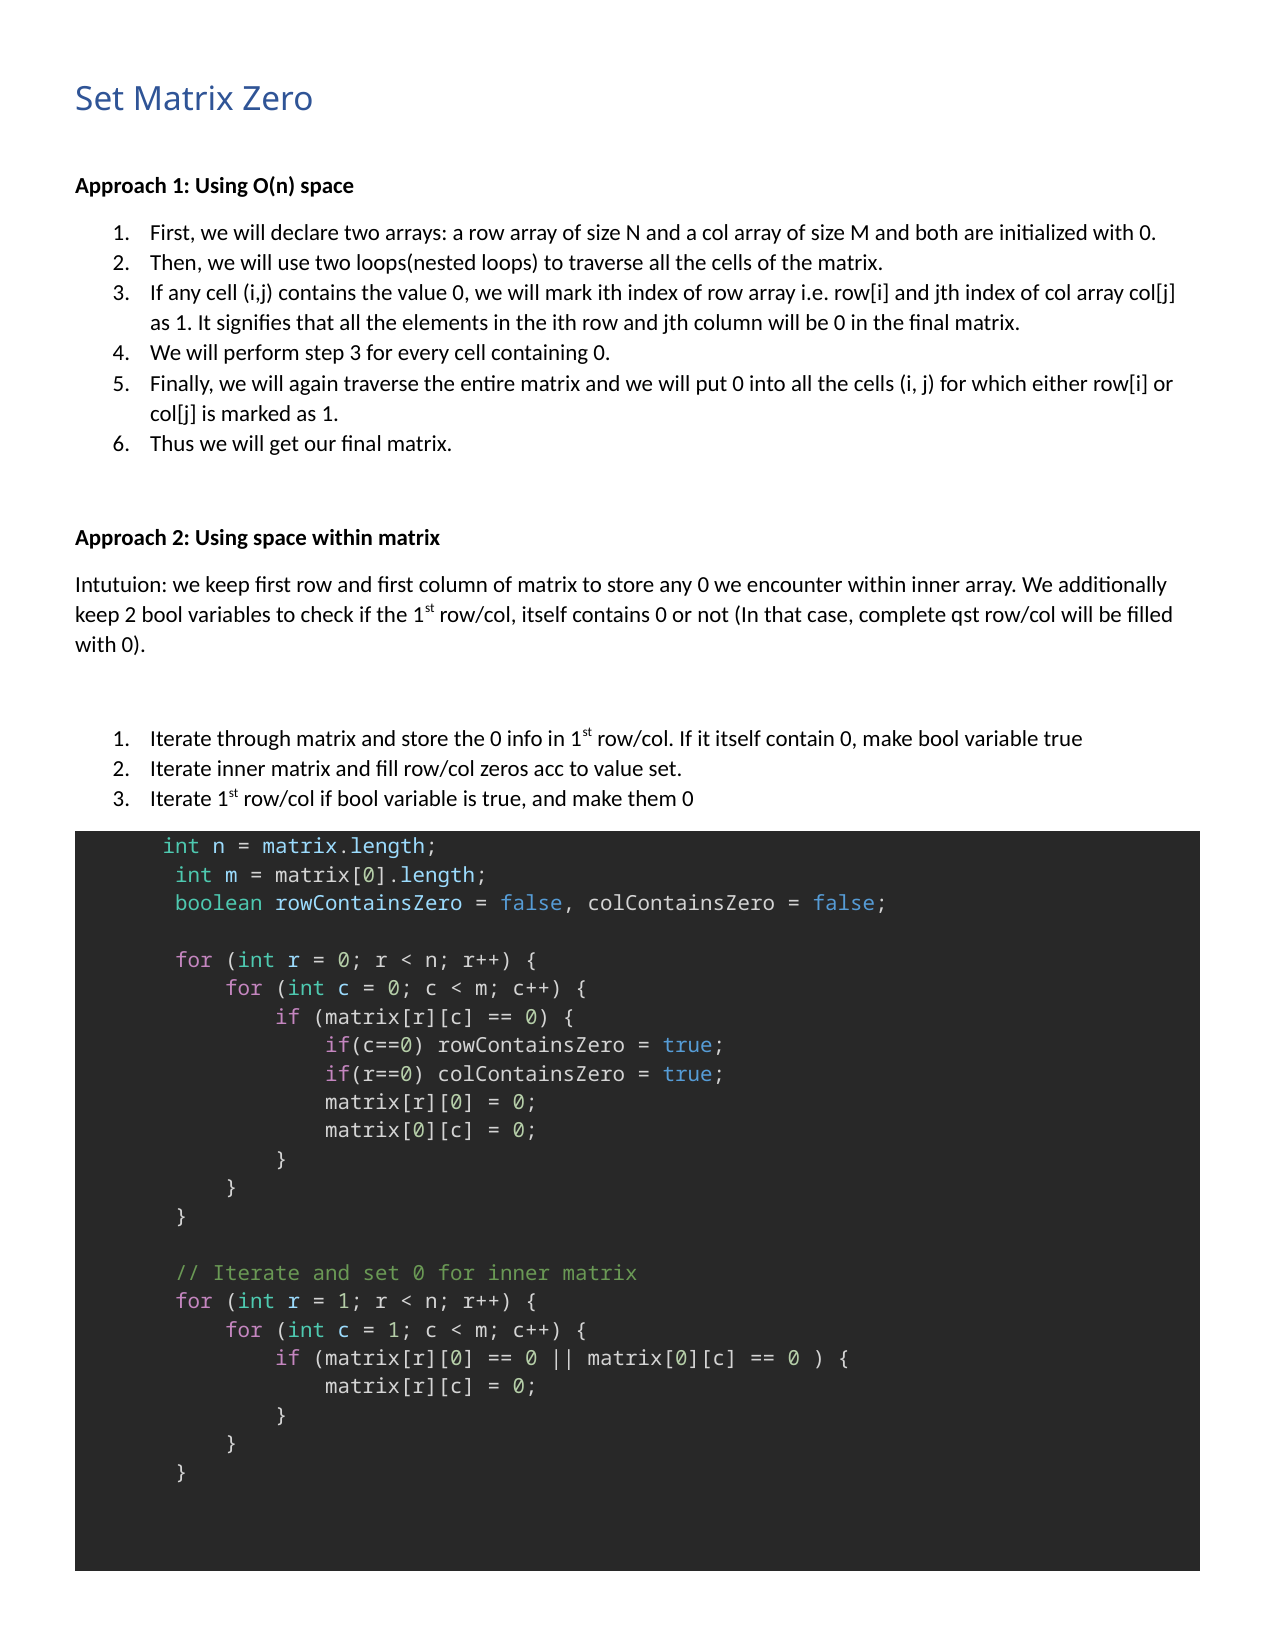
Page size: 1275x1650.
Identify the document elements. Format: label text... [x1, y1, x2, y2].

text for (int r = 0; r < n; r++) { [75, 945, 1200, 973]
list We will perform step 3 for every cell containing 0. [112, 338, 1200, 367]
text } [75, 1144, 1200, 1172]
list Then, we will use two loops(nested loops) to traverse all the cells of the matrix. [112, 248, 1200, 276]
list First, we will declare two arrays: a row array of size N and a col array of size M and both are initialized with 0. [112, 218, 1200, 246]
subtitle Set Matrix Zero [75, 75, 1200, 120]
text matrix[r][0] = 0; [75, 1087, 1200, 1116]
text if (matrix[r][c] == 0) { [75, 1002, 1200, 1030]
text for (int r = 1; r < n; r++) { [75, 1286, 1200, 1315]
text if (matrix[r][0] == 0 || matrix[0][c] == 0 ) { [75, 1343, 1200, 1372]
list Iterate 1st row/col if bool variable is true, and make them 0 [112, 784, 1200, 812]
text if(c==0) rowContainsZero = true; [75, 1030, 1200, 1059]
text } [75, 1457, 1200, 1485]
list Thus we will get our final matrix. [112, 429, 1200, 457]
text Approach 2: Using space within matrix [75, 523, 1200, 551]
text matrix[r][c] = 0; [75, 1372, 1200, 1400]
text matrix[0][c] = 0; [75, 1116, 1200, 1144]
text } [75, 1400, 1200, 1428]
text for (int c = 0; c < m; c++) { [75, 973, 1200, 1002]
text int n = matrix.length; [75, 831, 1200, 860]
text Intutuion: we keep first row and first column of matrix to store any 0 we encounter within inner array. We additionally keep 2 bool variables to check if the 1st row/col, itself contains 0 or not (In that case, complete qst row/col will be filled with 0). [75, 570, 1200, 658]
list Iterate through matrix and store the 0 info in 1st row/col. If it itself contain 0, make bool variable true [112, 724, 1200, 752]
text if(r==0) colContainsZero = true; [75, 1059, 1200, 1087]
text boolean rowContainsZero = false, colContainsZero = false; [75, 888, 1200, 917]
text Approach 1: Using O(n) space [75, 171, 1200, 199]
text int m = matrix[0].length; [75, 860, 1200, 888]
list If any cell (i,j) contains the value 0, we will mark ith index of row array i.e. row[i] and jth index of col array col[j] as 1. It signifies that all the elements in the ith row and jth column will be 0 in the final matrix. [112, 278, 1200, 336]
text } [75, 1172, 1200, 1201]
text } [75, 1201, 1200, 1229]
text } [75, 1428, 1200, 1457]
text // Iterate and set 0 for inner matrix [75, 1258, 1200, 1286]
list Iterate inner matrix and fill row/col zeros acc to value set. [112, 754, 1200, 782]
text for (int c = 1; c < m; c++) { [75, 1315, 1200, 1343]
list Finally, we will again traverse the entire matrix and we will put 0 into all the cells (i, j) for which either row[i] or col[j] is marked as 1. [112, 369, 1200, 427]
